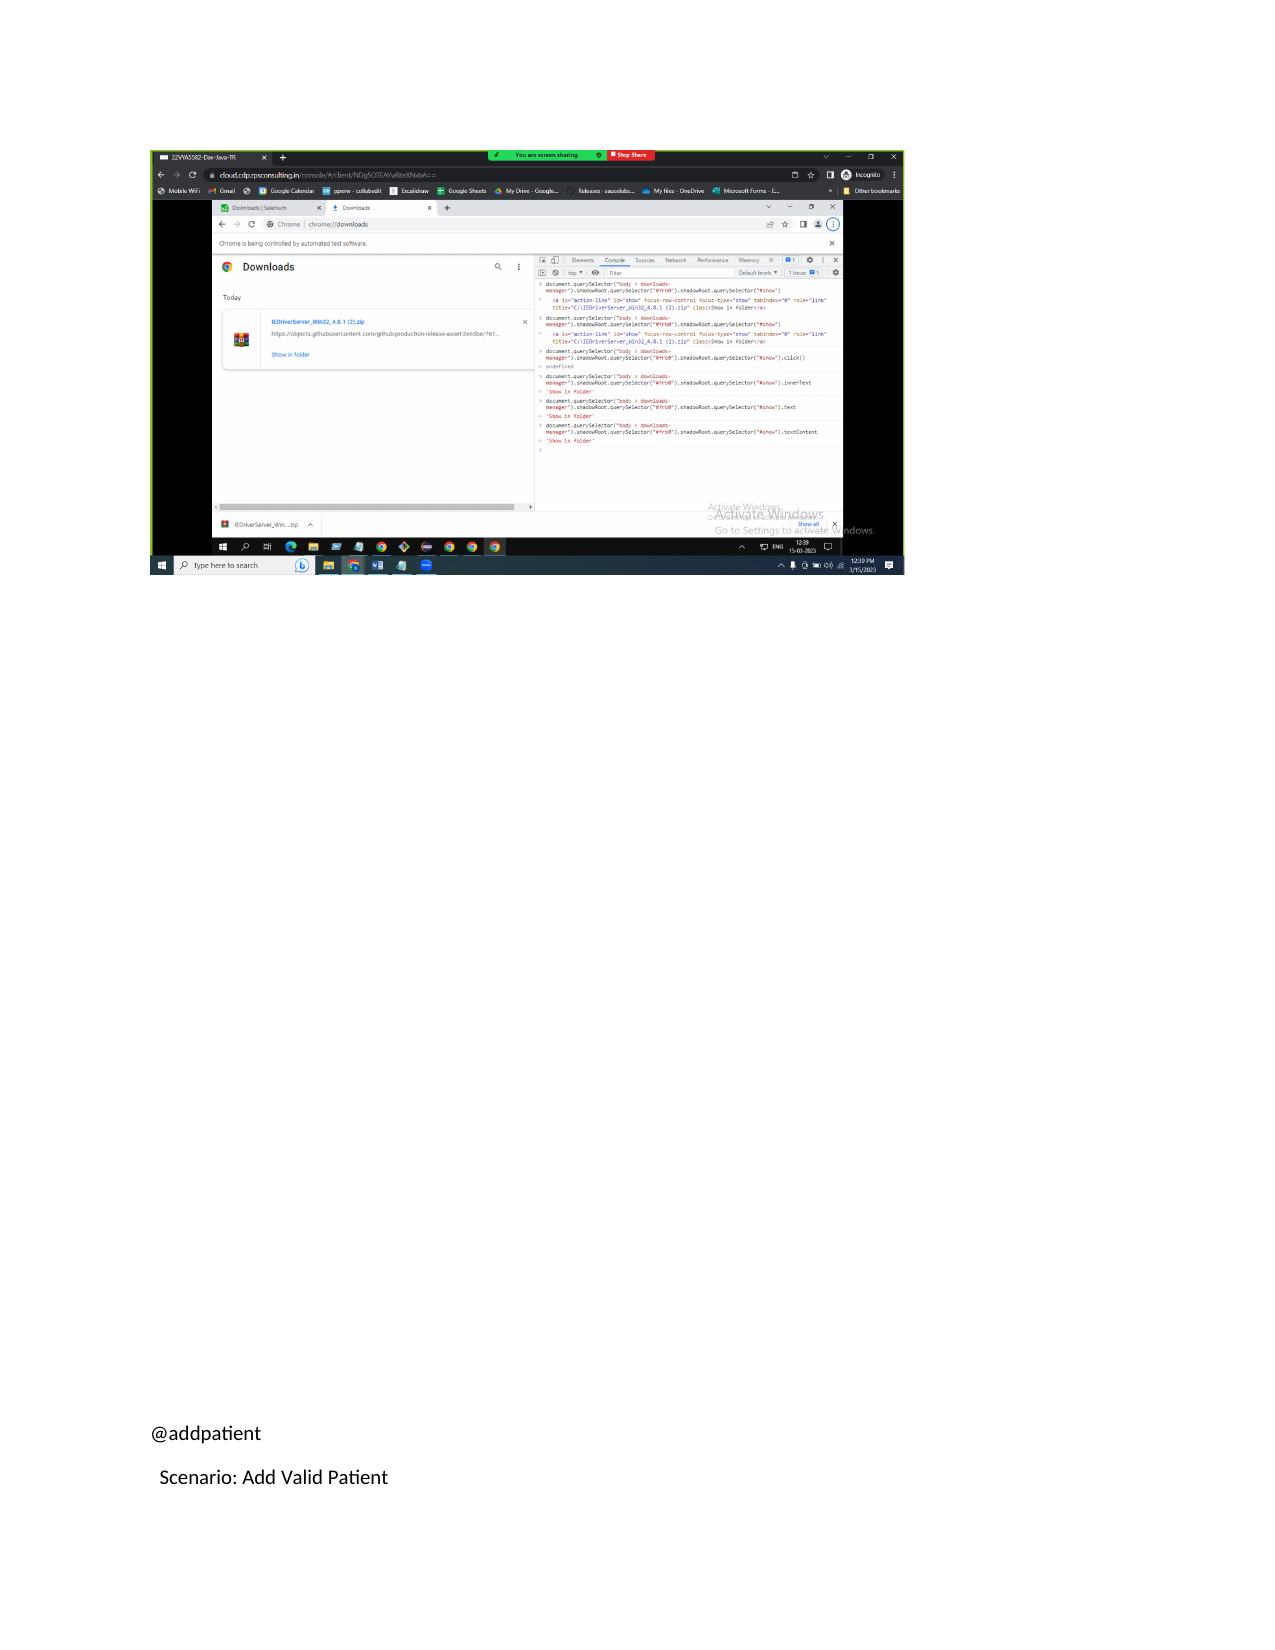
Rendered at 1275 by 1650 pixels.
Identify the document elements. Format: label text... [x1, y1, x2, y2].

text Scenario: Add Valid Patient [150, 1464, 1125, 1489]
picture [150, 150, 905, 575]
text @addpatient [150, 1420, 1125, 1445]
